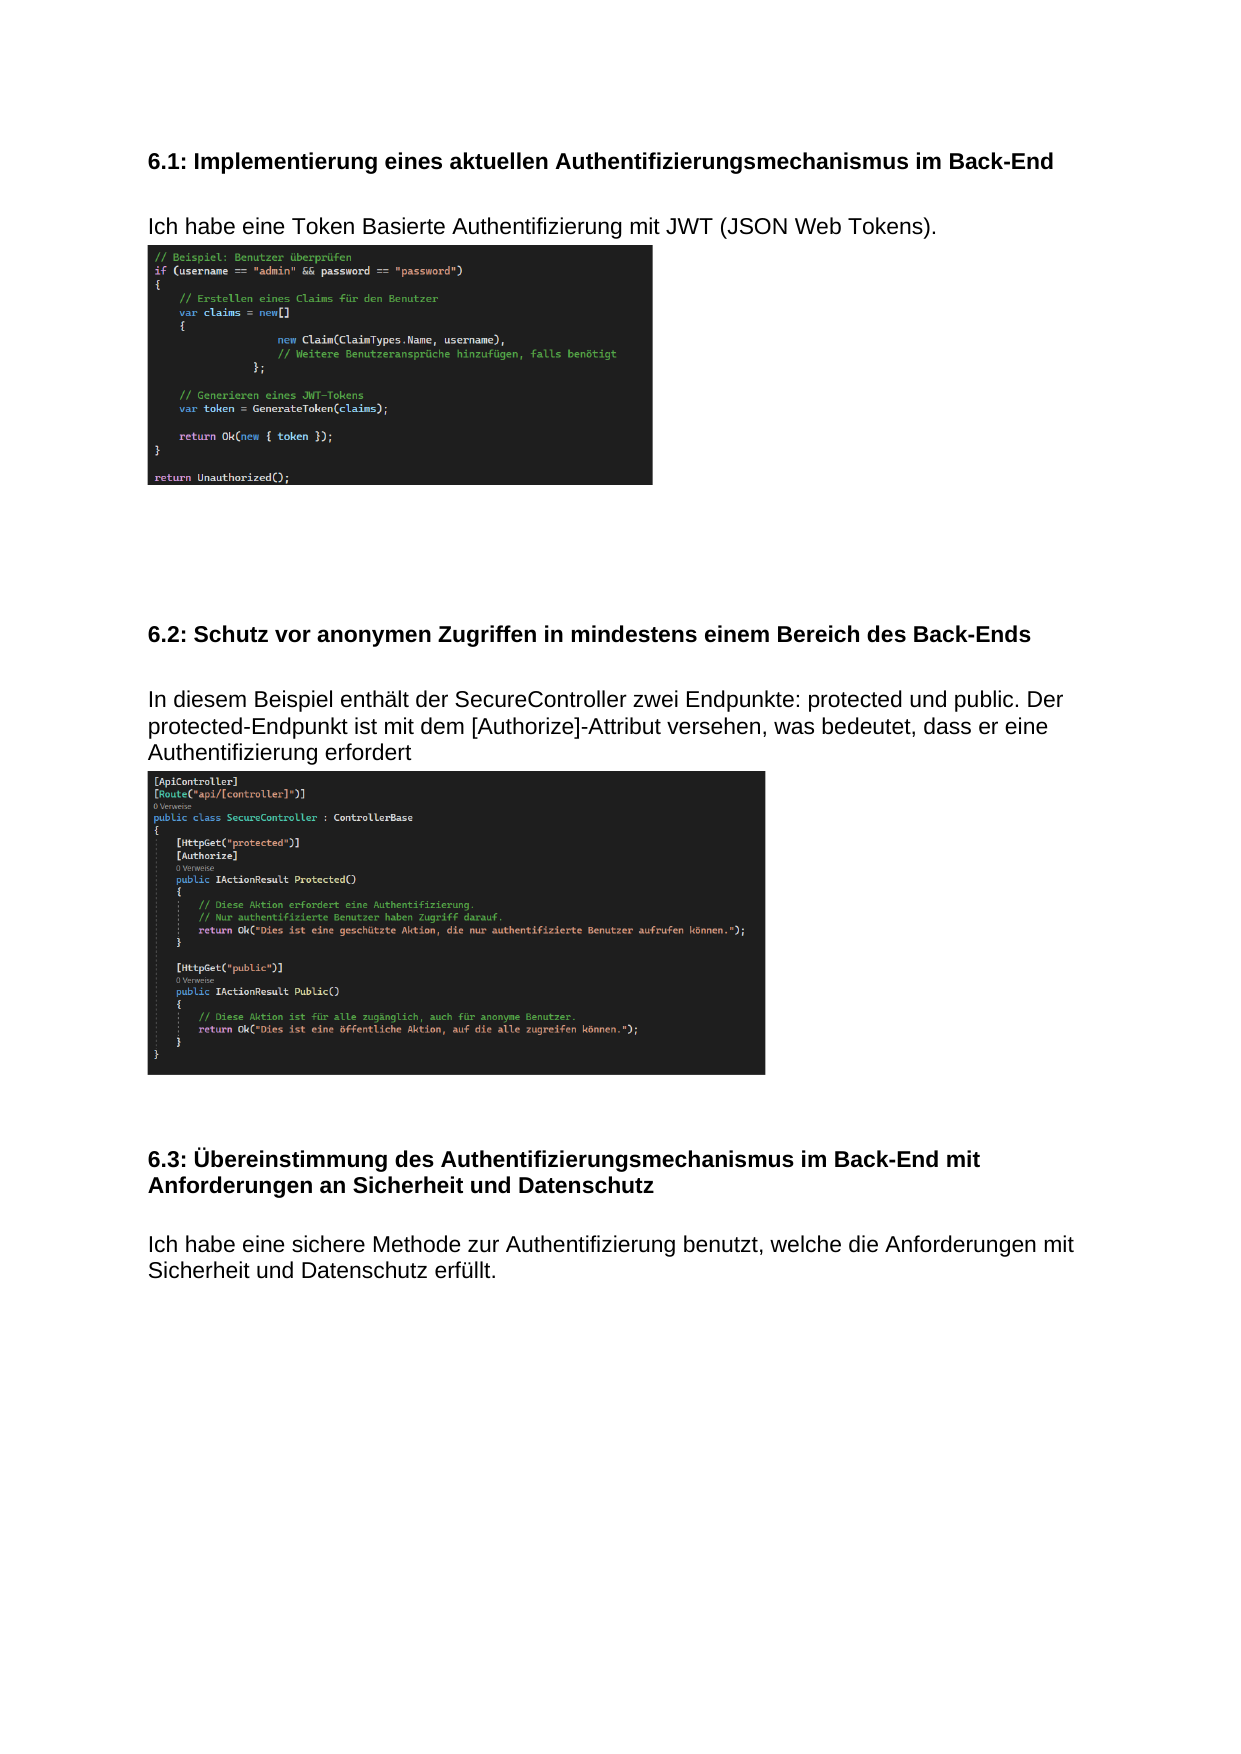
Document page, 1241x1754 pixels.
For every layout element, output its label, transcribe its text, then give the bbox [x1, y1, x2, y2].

picture [147, 771, 766, 1075]
text Ich habe eine sichere Methode zur Authentifizierung benutzt, welche die Anforderungen mit Sicherheit und Datenschutz erfüllt. [148, 1231, 1093, 1284]
text 6.2: Schutz vor anonymen Zugriffen in mindestens einem Bereich des Back-Ends [148, 621, 1093, 647]
text Ich habe eine Token Basierte Authentifizierung mit JWT (JSON Web Tokens). [148, 213, 1093, 239]
text In diesem Beispiel enthält der SecureController zwei Endpunkte: protected und public. Der protected-Endpunkt ist mit dem [Authorize]-Attribut versehen, was bedeutet, dass er eine Authentifizierung erfordert [148, 686, 1093, 765]
text 6.1: Implementierung eines aktuellen Authentifizierungsmechanismus im Back-End [148, 148, 1093, 174]
picture [147, 245, 653, 485]
text 6.3: Übereinstimmung des Authentifizierungsmechanismus im Back-End mit Anforderungen an Sicherheit und Datenschutz [148, 1146, 1093, 1225]
